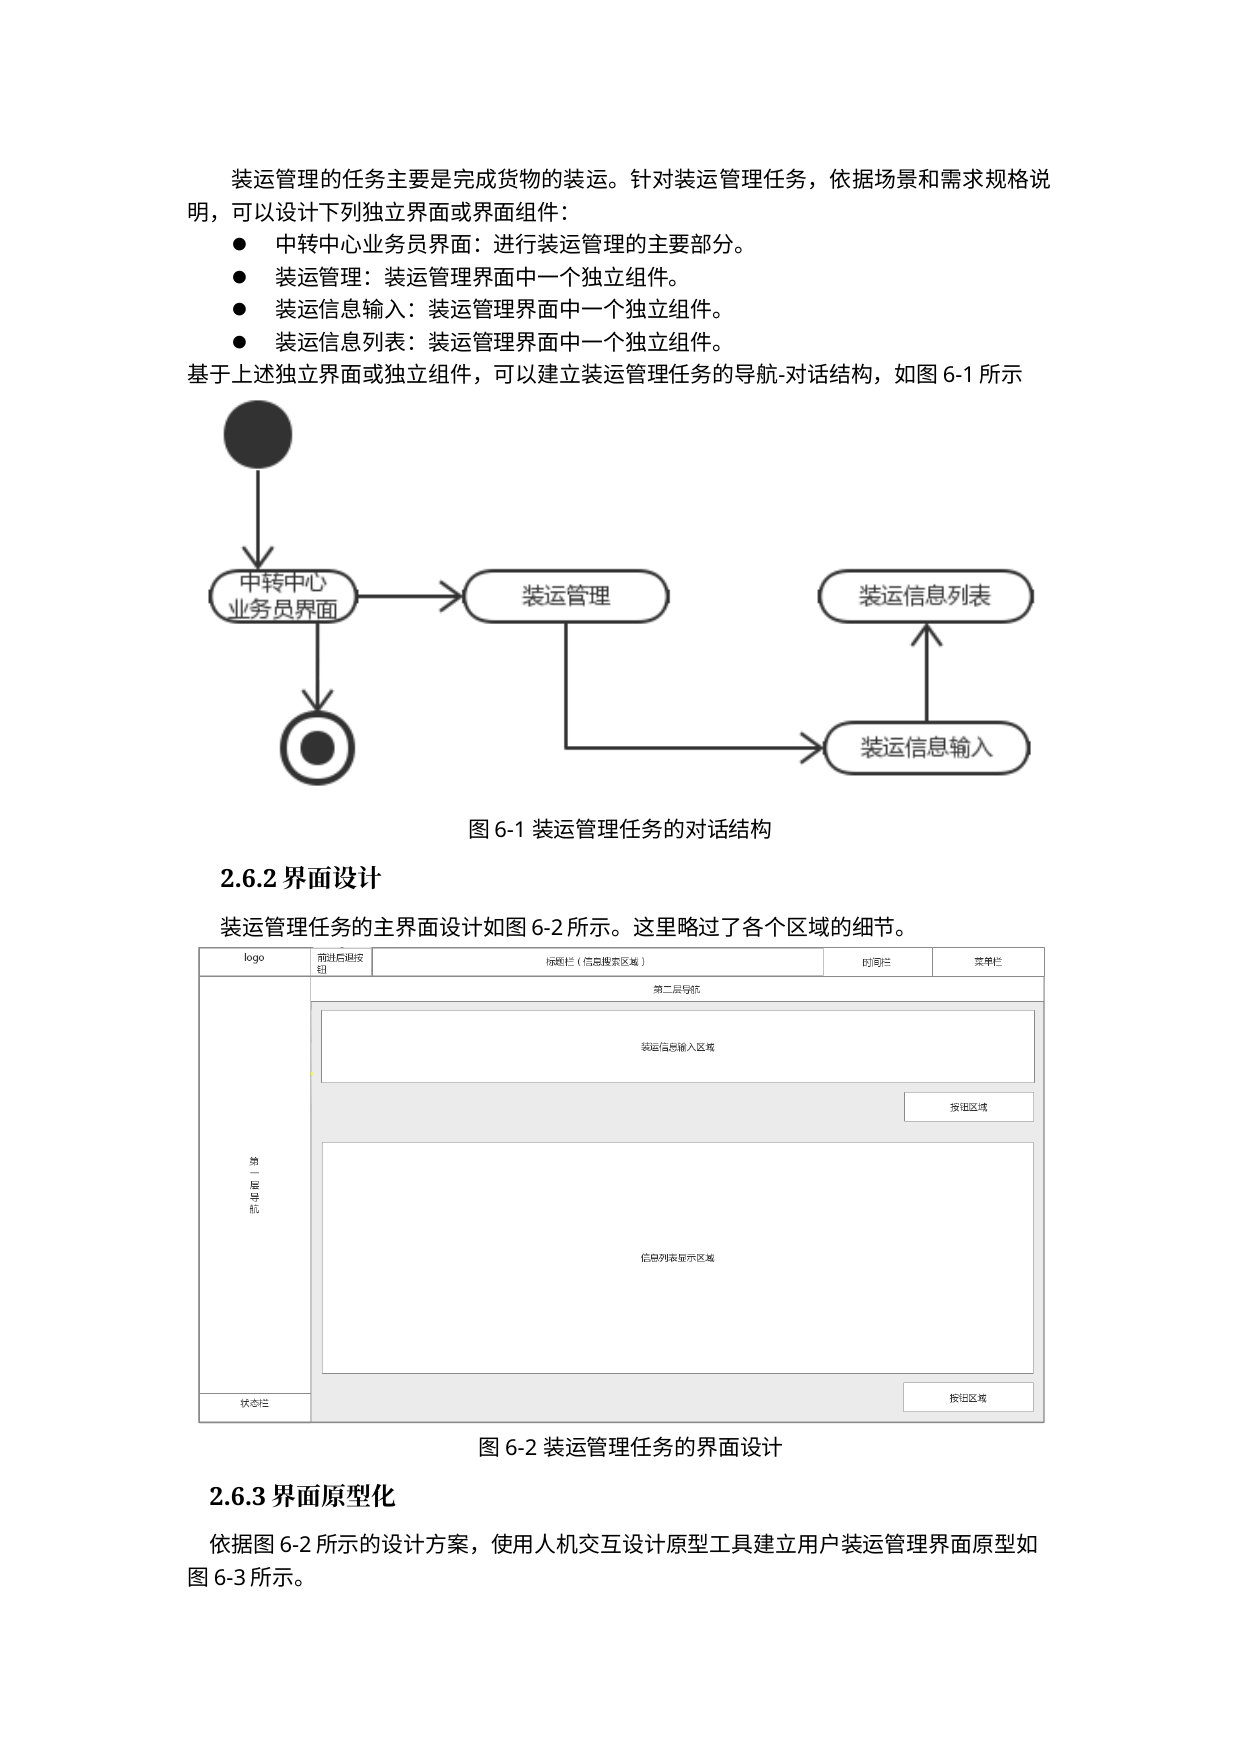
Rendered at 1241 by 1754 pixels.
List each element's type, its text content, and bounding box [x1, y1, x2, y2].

list 中转中心业务员界面：进行装运管理的主要部分。 [231, 227, 1053, 259]
list 装运信息列表：装运管理界面中一个独立组件。 [231, 324, 1053, 357]
list 装运管理：装运管理界面中一个独立组件。 [231, 259, 1053, 292]
text 基于上述独立界面或独立组件，可以建立装运管理任务的导航-对话结构，如图6-1所示 [187, 357, 1053, 389]
text 依据图6-2所示的设计方案，使用人机交互设计原型工具建立用户装运管理界面原型如图6-3所示。 [187, 1527, 1053, 1592]
list 装运信息输入：装运管理界面中一个独立组件。 [231, 292, 1053, 324]
text 装运管理的任务主要是完成货物的装运。针对装运管理任务，依据场景和需求规格说明，可以设计下列独立界面或界面组件： [187, 162, 1053, 227]
text 图6-1 装运管理任务的对话结构 [187, 812, 1053, 844]
text 装运管理任务的主界面设计如图6-2所示。这里略过了各个区域的细节。 [187, 909, 1053, 942]
text 图6-2 装运管理任务的界面设计 [187, 1429, 1053, 1462]
picture [192, 942, 1049, 1428]
text 2.6.3界面原型化 [187, 1462, 1053, 1527]
text 2.6.2界面设计 [187, 844, 1053, 909]
picture [199, 389, 1042, 791]
